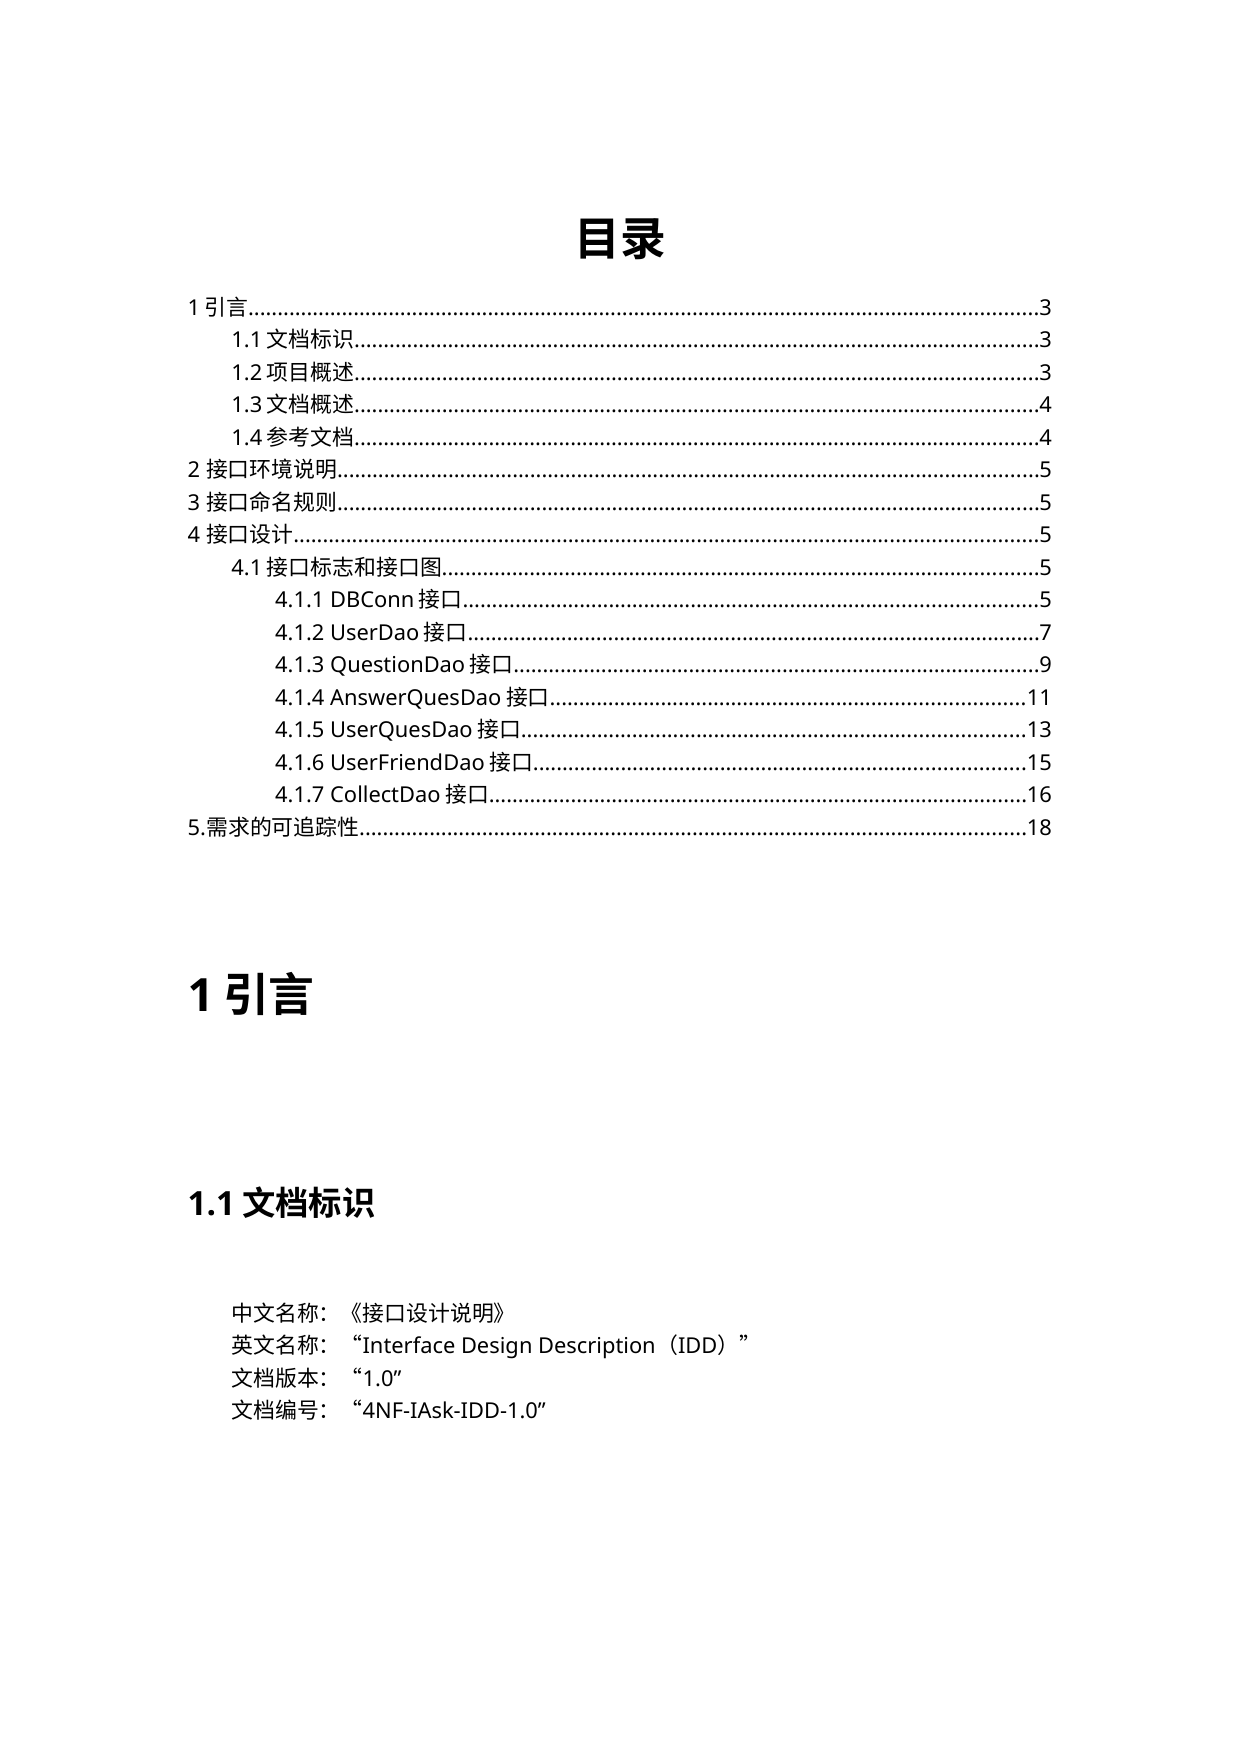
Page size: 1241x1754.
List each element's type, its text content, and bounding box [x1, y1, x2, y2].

text 文档版本：“1.0” [187, 1361, 1053, 1393]
text 英文名称：“Interface Design Description（IDD）” [187, 1328, 1053, 1361]
text 中文名称：《接口设计说明》 [187, 1296, 1053, 1328]
text 文档编号：“4NF-IAsk-IDD-1.0” [187, 1393, 1053, 1426]
subtitle 1引言 [187, 943, 1053, 1040]
subtitle 1.1文档标识 [187, 1168, 1053, 1233]
